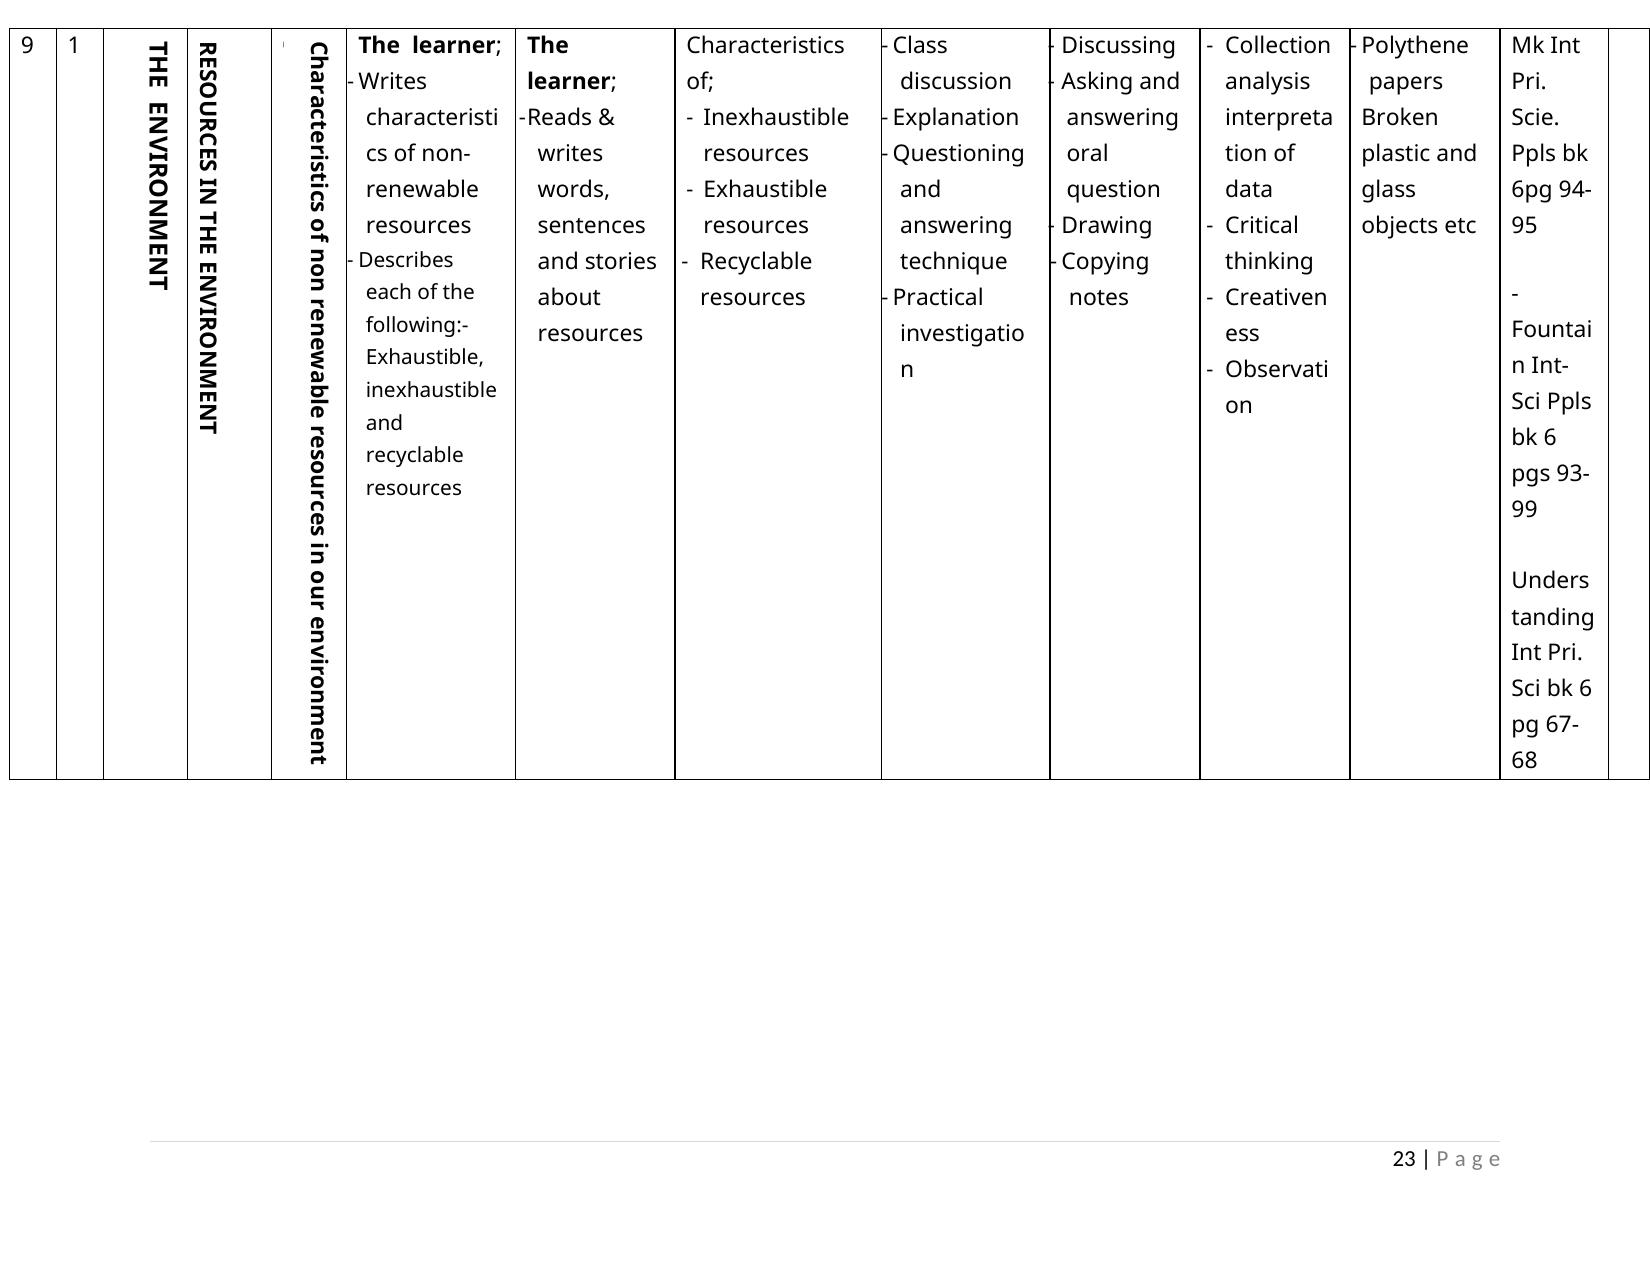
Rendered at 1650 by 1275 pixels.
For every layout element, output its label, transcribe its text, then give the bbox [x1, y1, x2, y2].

table_cell Characteristics of; Inexhaustible resources Exhaustible resources Recyclable resources [676, 29, 881, 779]
table_cell [1609, 29, 1649, 779]
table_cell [882, 29, 1049, 779]
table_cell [1501, 29, 1608, 779]
table_cell Polythene papers Broken plastic and glass objects etc [1351, 29, 1499, 779]
table_cell The learner; Writes characteristics of non-renewable resources Describes each of the following:- Exhaustible, inexhaustible and recyclable resources [347, 29, 515, 779]
table_cell Characteristics of non renewable resources in our environment [272, 29, 346, 779]
table_cell 9 [10, 29, 56, 779]
table_cell Collection analysis interpretation of data Critical thinking Creativeness Observation [1201, 29, 1349, 779]
table_cell The learner; Reads & writes words, sentences and stories about resources [516, 29, 674, 779]
table_cell 1 [57, 29, 103, 779]
table_cell THE ENVIRONMENT [104, 29, 187, 779]
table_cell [188, 29, 271, 779]
table_cell Discussing Asking and answering oral question Drawing Copying notes [1051, 29, 1199, 779]
